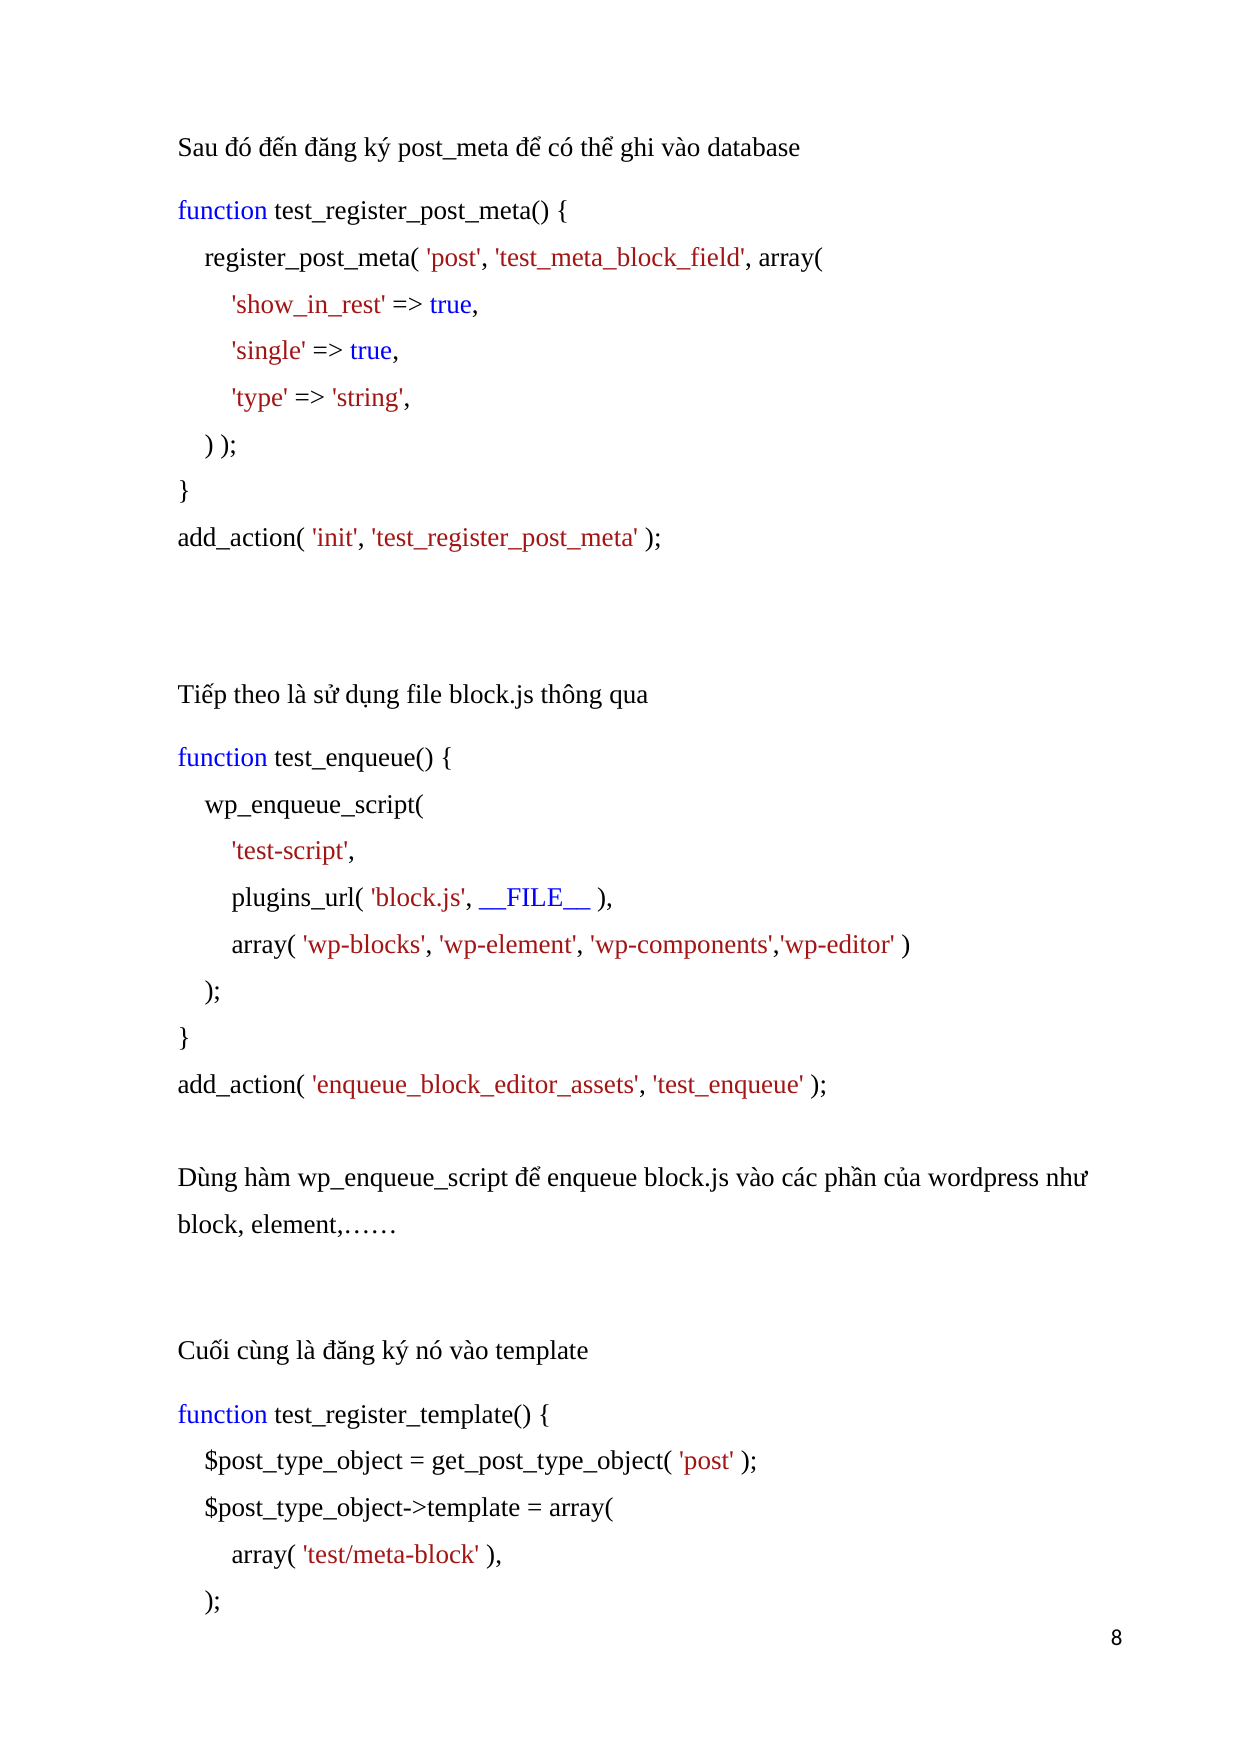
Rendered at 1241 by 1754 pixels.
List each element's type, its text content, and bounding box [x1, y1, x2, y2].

text function test_register_post_meta() { [177, 194, 1122, 226]
text function test_register_template() { [177, 1398, 1122, 1429]
text register_post_meta( 'post', 'test_meta_block_field', array( [177, 241, 1122, 272]
text $post_type_object = get_post_type_object( 'post' ); [177, 1444, 1122, 1476]
text Sau đó đến đăng ký post_meta để có thể ghi vào database [177, 131, 1122, 162]
text 'single' => true, [177, 334, 1122, 366]
text plugins_url( 'block.js', __FILE__ ), [177, 881, 1122, 912]
text add_action( 'init', 'test_register_post_meta' ); [177, 521, 1122, 552]
text ); [177, 1584, 1122, 1616]
text add_action( 'enqueue_block_editor_assets', 'test_enqueue' ); [177, 1068, 1122, 1099]
text ); [177, 974, 1122, 1006]
text 'test-script', [177, 834, 1122, 866]
text array( 'test/meta-block' ), [177, 1538, 1122, 1569]
text } [177, 474, 1122, 506]
text wp_enqueue_script( [177, 788, 1122, 819]
text array( 'wp-blocks', 'wp-element', 'wp-components','wp-editor' ) [177, 928, 1122, 959]
text Tiếp theo là sử dụng file block.js thông qua [177, 678, 1122, 709]
text ) ); [177, 428, 1122, 459]
text 'type' => 'string', [177, 381, 1122, 412]
text Cuối cùng là đăng ký nó vào template [177, 1334, 1122, 1366]
text 'show_in_rest' => true, [177, 288, 1122, 319]
text function test_enqueue() { [177, 741, 1122, 772]
text $post_type_object->template = array( [177, 1491, 1122, 1522]
text Dùng hàm wp_enqueue_script để enqueue block.js vào các phần của wordpress như block, element,…… [177, 1161, 1122, 1239]
text } [177, 1021, 1122, 1052]
